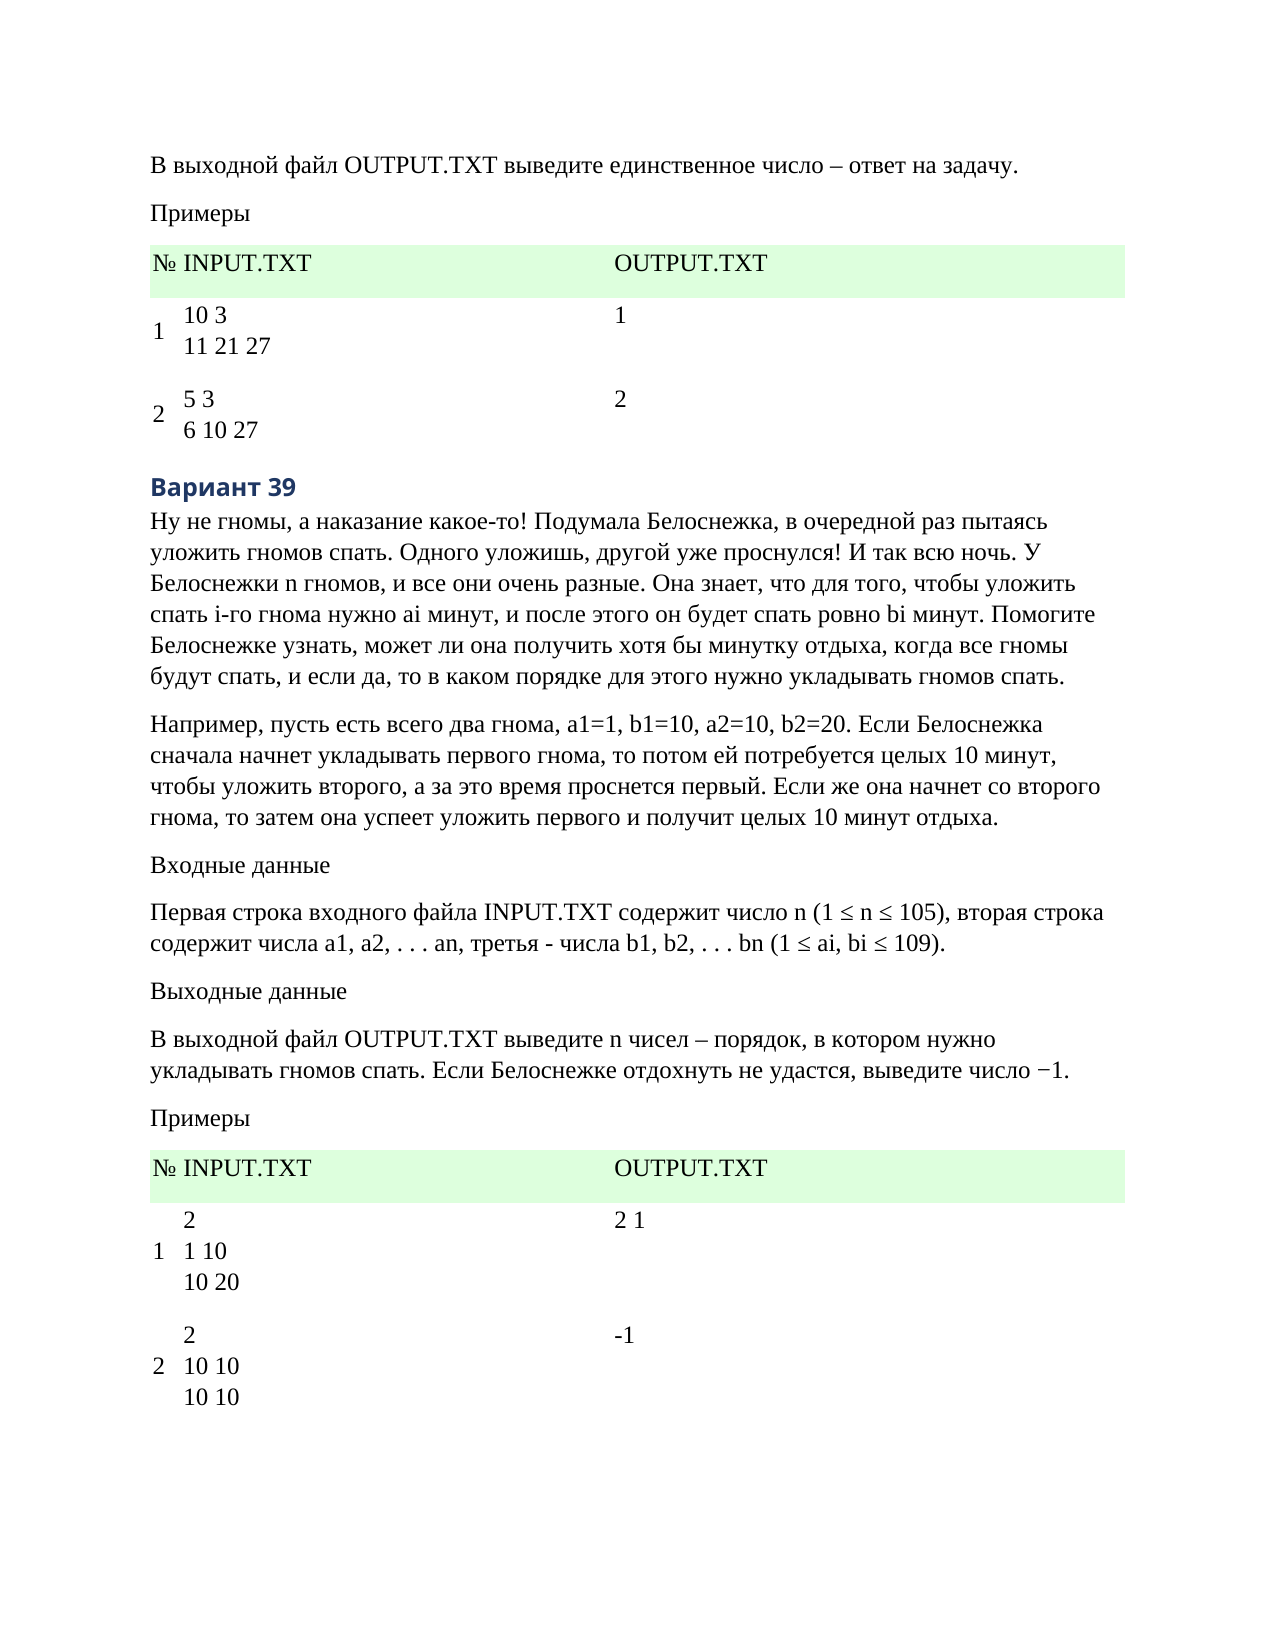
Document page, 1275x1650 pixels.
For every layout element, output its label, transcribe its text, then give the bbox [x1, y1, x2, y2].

text Первая строка входного файла INPUT.TXT содержит число n (1 ≤ n ≤ 105), вторая строка содержит числа a1, a2, . . . an, третья - числа b1, b2, . . . bn (1 ≤ ai, bi ≤ 109). [150, 897, 1125, 957]
table_cell 1 [150, 1203, 181, 1317]
table_header № [150, 245, 181, 298]
text Входные данные [150, 850, 1125, 878]
table_header INPUT.TXT [181, 1150, 612, 1203]
table_header № [150, 1150, 181, 1203]
subtitle Вариант 39 [150, 469, 1125, 503]
table_header INPUT.TXT [181, 245, 612, 298]
table_cell 1 [150, 298, 181, 381]
table_header OUTPUT.TXT [612, 1150, 1125, 1203]
text Ну не гномы, а наказание какое-то! Подумала Белоснежка, в очередной раз пытаясь уложить гномов спать. Одного уложишь, другой уже проснулся! И так всю ночь. У Белоснежки n гномов, и все они очень разные. Она знает, что для того, чтобы уложить спать i-го гнома нужно ai минут, и после этого он будет спать ровно bi минут. Помогите Белоснежке узнать, может ли она получить хотя бы минутку отдыха, когда все гномы будут спать, и если да, то в каком порядке для этого нужно укладывать гномов спать. [150, 506, 1125, 690]
text Примеры [150, 1103, 1125, 1131]
text Примеры [150, 198, 1125, 226]
table_header OUTPUT.TXT [612, 245, 1125, 298]
text В выходной файл OUTPUT.TXT выведите единственное число – ответ на задачу. [150, 150, 1125, 179]
table_cell 2 1 10 10 20 [181, 1203, 612, 1317]
table_cell 5 3 6 10 27 [181, 381, 612, 465]
table_cell 2 [612, 381, 1125, 465]
table_cell 2 [150, 381, 181, 465]
table_cell 10 3 11 21 27 [181, 298, 612, 381]
table_cell 2 1 [612, 1203, 1125, 1317]
table_cell 1 [612, 298, 1125, 381]
text Выходные данные [150, 976, 1125, 1005]
text В выходной файл OUTPUT.TXT выведите n чисел – порядок, в котором нужно укладывать гномов спать. Если Белоснежке отдохнуть не удастся, выведите число −1. [150, 1024, 1125, 1084]
table_cell -1 [612, 1318, 1125, 1432]
text Например, пусть есть всего два гнома, a1=1, b1=10, a2=10, b2=20. Если Белоснежка сначала начнет укладывать первого гнома, то потом ей потребуется целых 10 минут, чтобы уложить второго, а за это время проснется первый. Если же она начнет со второго гнома, то затем она успеет уложить первого и получит целых 10 минут отдыха. [150, 709, 1125, 831]
table_cell 2 [150, 1318, 181, 1432]
table_cell 2 10 10 10 10 [181, 1318, 612, 1432]
